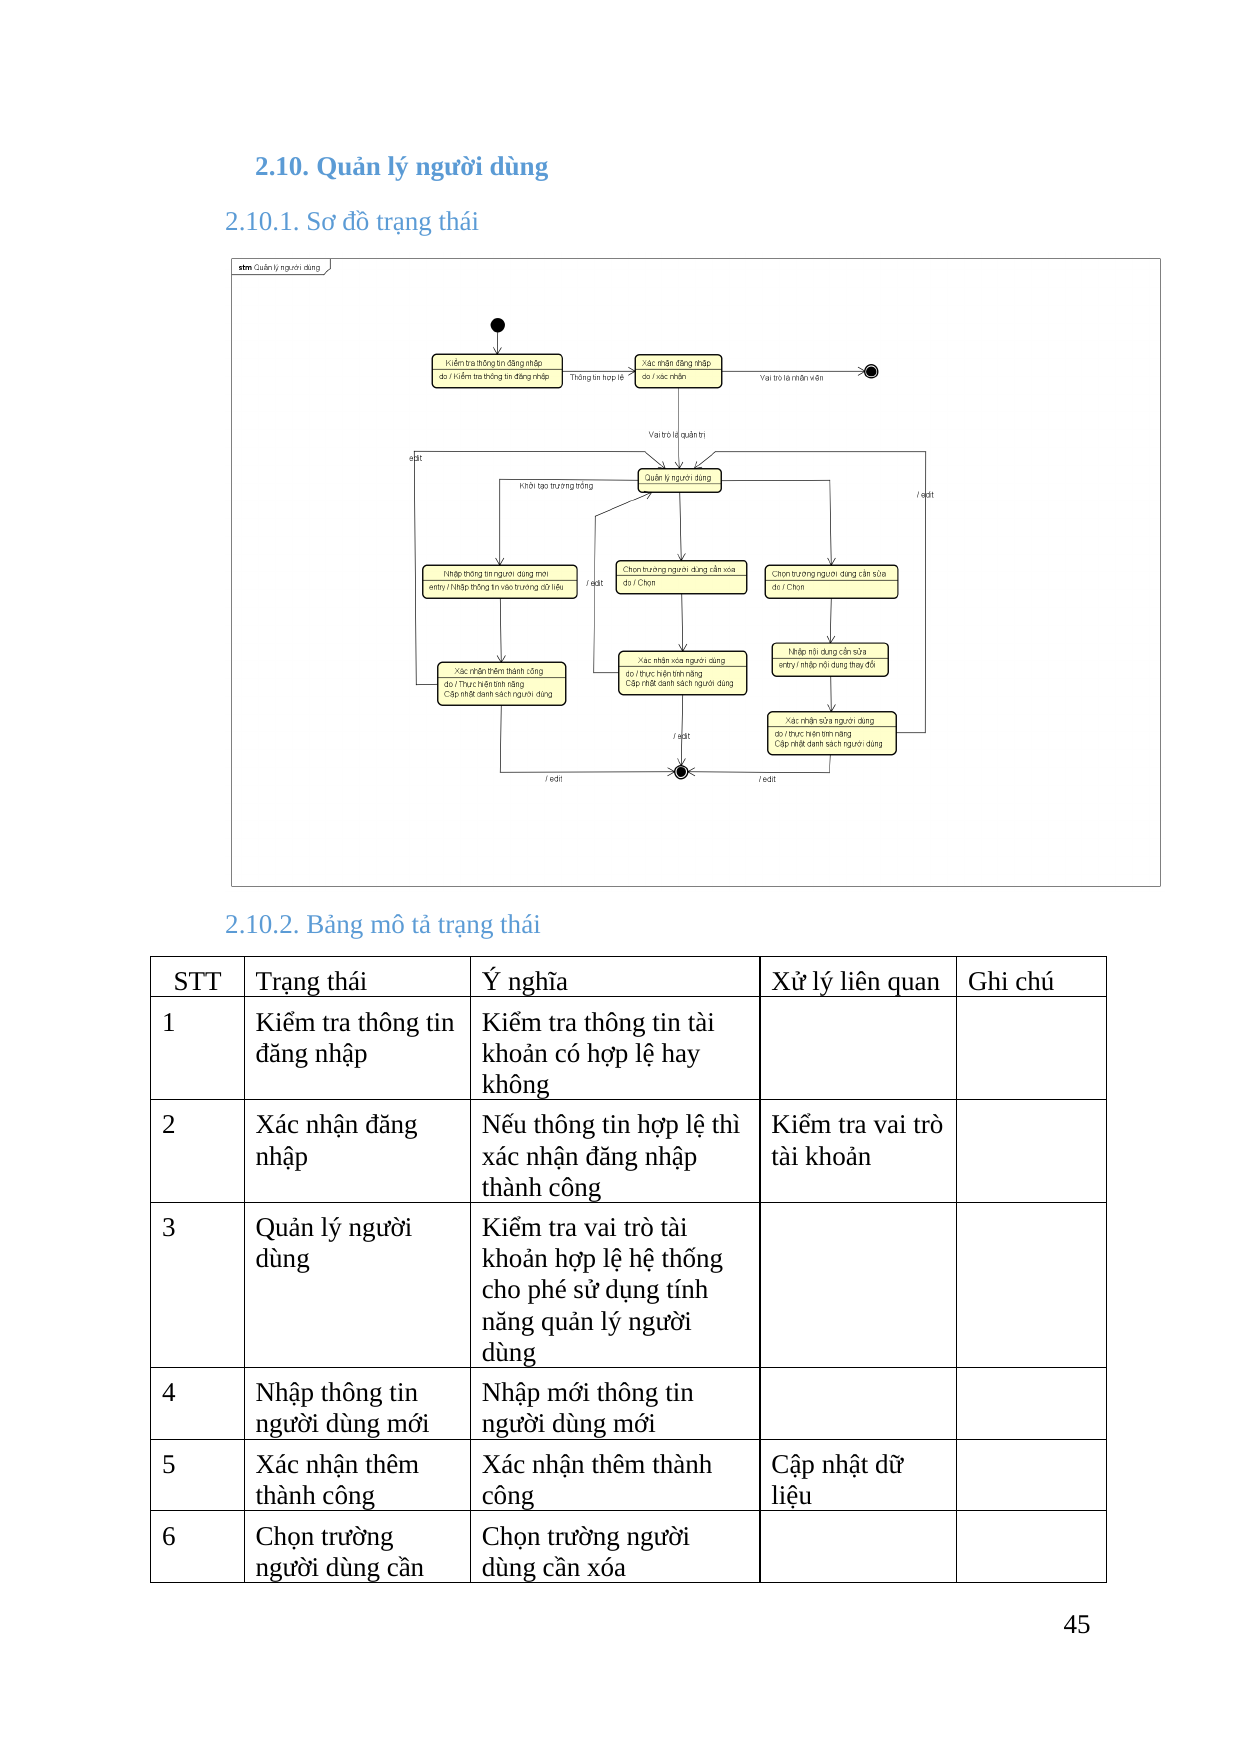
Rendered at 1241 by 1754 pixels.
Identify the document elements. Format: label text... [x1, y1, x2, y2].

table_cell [471, 1511, 759, 1582]
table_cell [245, 1511, 470, 1582]
table_cell Nhập mới thông tin người dùng mới [471, 1368, 759, 1439]
table_cell [957, 1440, 1106, 1510]
subtitle Quản lý người dùng [180, 150, 1090, 181]
table_cell Kiểm tra vai trò tài khoản hợp lệ hệ thống cho phé sử dụng tính năng quản lý người dùng [471, 1203, 759, 1367]
table_cell [761, 1368, 956, 1439]
table_cell Nếu thông tin hợp lệ thì xác nhận đăng nhập thành công [471, 1100, 759, 1202]
table_cell 2 [151, 1100, 244, 1202]
table_cell Kiểm tra thông tin đăng nhập [245, 997, 470, 1099]
table_cell Kiểm tra vai trò tài khoản [761, 1100, 956, 1202]
table_header Xử lý liên quan [761, 957, 956, 996]
table_header STT [151, 957, 244, 996]
table_header Trạng thái [245, 957, 470, 996]
table_cell Xác nhận thêm thành công [471, 1440, 759, 1510]
table_cell 6 [151, 1511, 244, 1582]
table_cell 3 [151, 1203, 244, 1367]
text 2.10.2. Bảng mô tả trạng thái [150, 908, 1090, 939]
table_header Ý nghĩa [471, 957, 759, 996]
picture [225, 252, 1166, 892]
table_cell 1 [151, 997, 244, 1099]
table_cell [957, 1100, 1106, 1202]
table_cell [957, 1368, 1106, 1439]
table_cell [957, 1203, 1106, 1367]
table_cell 5 [151, 1440, 244, 1510]
table_cell Xác nhận thêm thành công [245, 1440, 470, 1510]
table_cell [761, 1511, 956, 1582]
table_cell 4 [151, 1368, 244, 1439]
table_cell [761, 997, 956, 1099]
table_cell Nhập thông tin người dùng mới [245, 1368, 470, 1439]
table_cell Quản lý người dùng [245, 1203, 470, 1367]
table_cell [957, 997, 1106, 1099]
text 2.10.1. Sơ đồ trạng thái [150, 205, 1090, 236]
table_cell Cập nhật dữ liệu [761, 1440, 956, 1510]
table_cell Xác nhận đăng nhập [245, 1100, 470, 1202]
table_cell [761, 1203, 956, 1367]
table_header Ghi chú [957, 957, 1106, 996]
table_cell [957, 1511, 1106, 1582]
table_cell Kiểm tra thông tin tài khoản có hợp lệ hay không [471, 997, 759, 1099]
